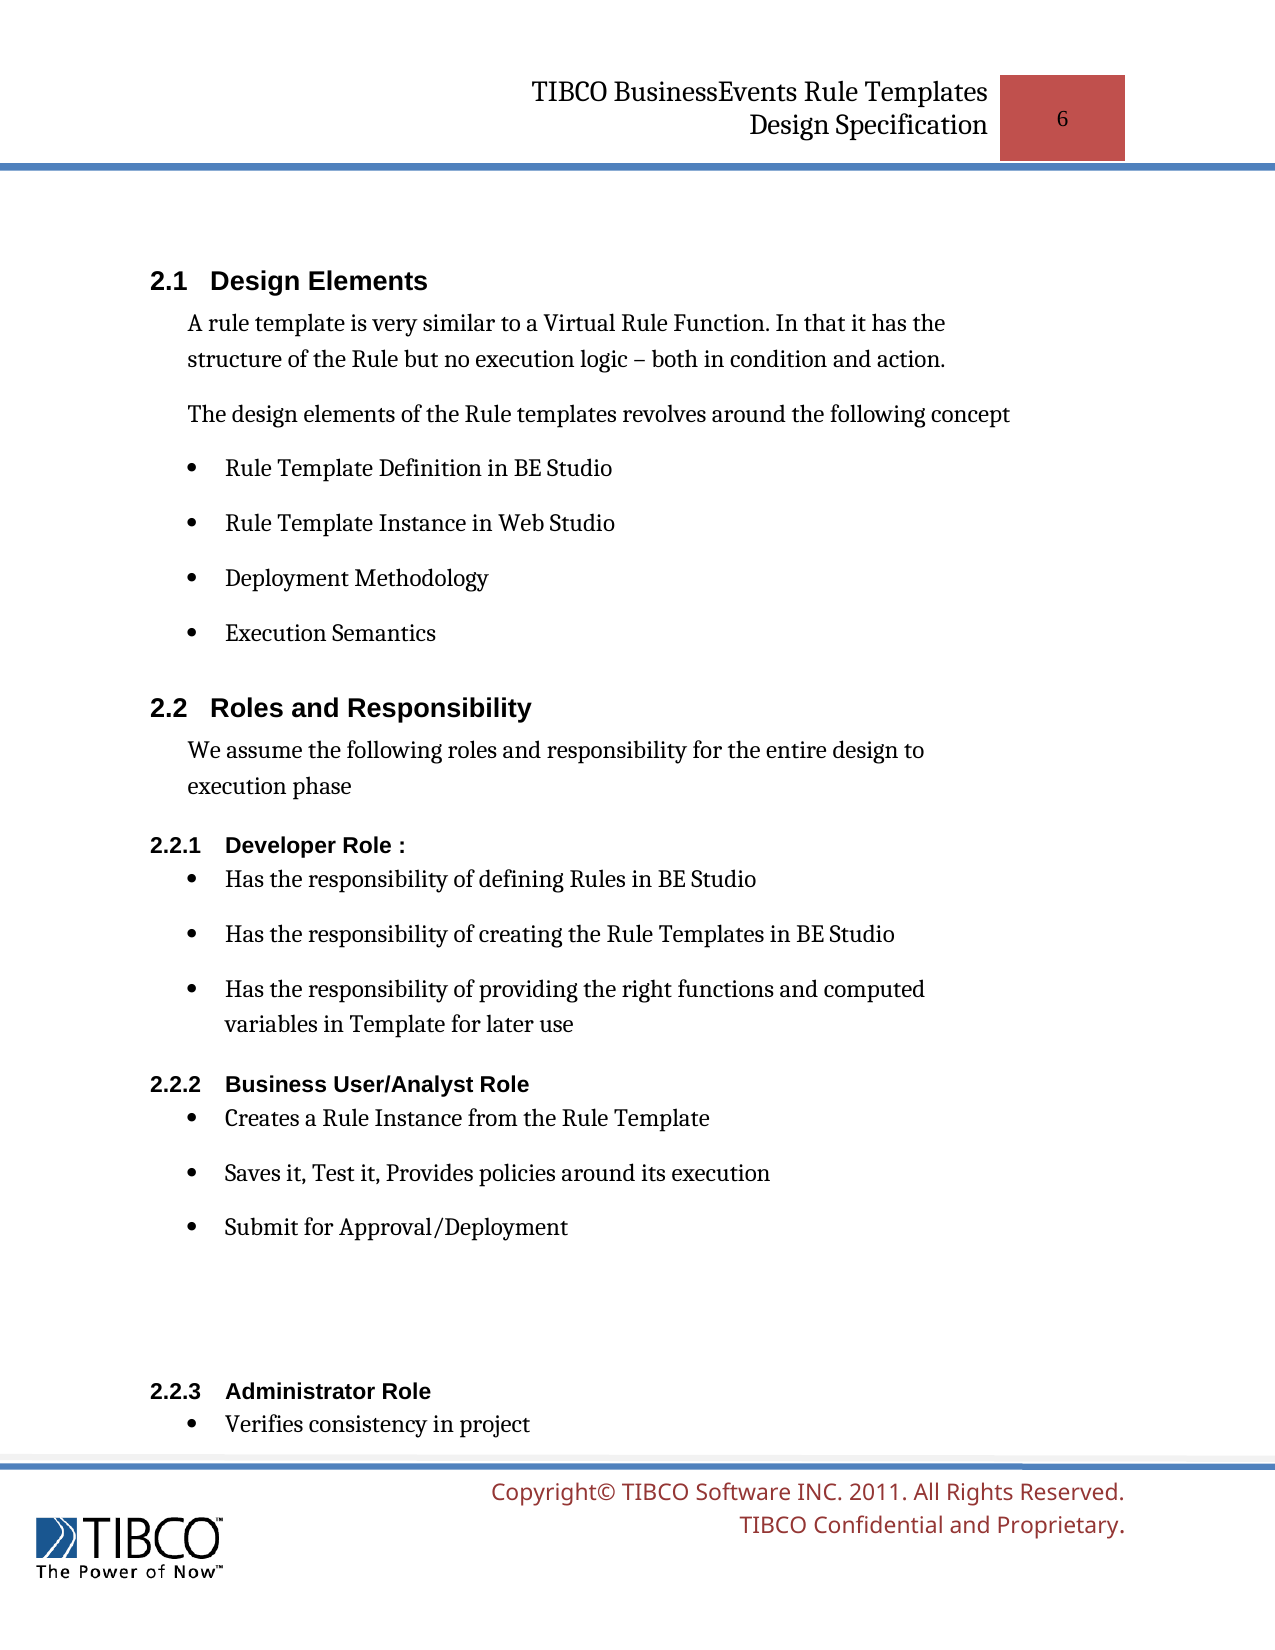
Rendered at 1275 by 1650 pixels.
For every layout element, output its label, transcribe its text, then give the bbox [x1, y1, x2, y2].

subtitle Developer Role : [150, 832, 1125, 859]
list Rule Template Instance in Web Studio [187, 509, 1012, 538]
list Deployment Methodology [187, 564, 1012, 592]
list Has the responsibility of providing the right functions and computed variables in Template for later use [187, 974, 1012, 1039]
text We assume the following roles and responsibility for the entire design to execution phase [187, 736, 1012, 800]
subtitle Business User/Analyst Role [150, 1071, 1125, 1098]
list Submit for Approval/Deployment [187, 1213, 1012, 1242]
subtitle Administrator Role [150, 1378, 1125, 1404]
list Has the responsibility of creating the Rule Templates in BE Studio [187, 920, 1012, 948]
list Creates a Rule Instance from the Rule Template [187, 1104, 1012, 1133]
text The design elements of the Rule templates revolves around the following concept [187, 400, 1012, 428]
list Verifies consistency in project [187, 1410, 1012, 1439]
list Saves it, Test it, Provides policies around its execution [187, 1159, 1012, 1187]
text A rule template is very similar to a Virtual Rule Function. In that it has the structure of the Rule but no execution logic – both in condition and action. [187, 309, 1012, 374]
list Rule Template Definition in BE Studio [187, 454, 1012, 483]
subtitle Design Elements [150, 265, 1125, 297]
subtitle Roles and Responsibility [150, 692, 1125, 723]
list Has the responsibility of defining Rules in BE Studio [187, 865, 1012, 894]
list Execution Semantics [187, 618, 1012, 647]
picture [26, 1507, 229, 1583]
